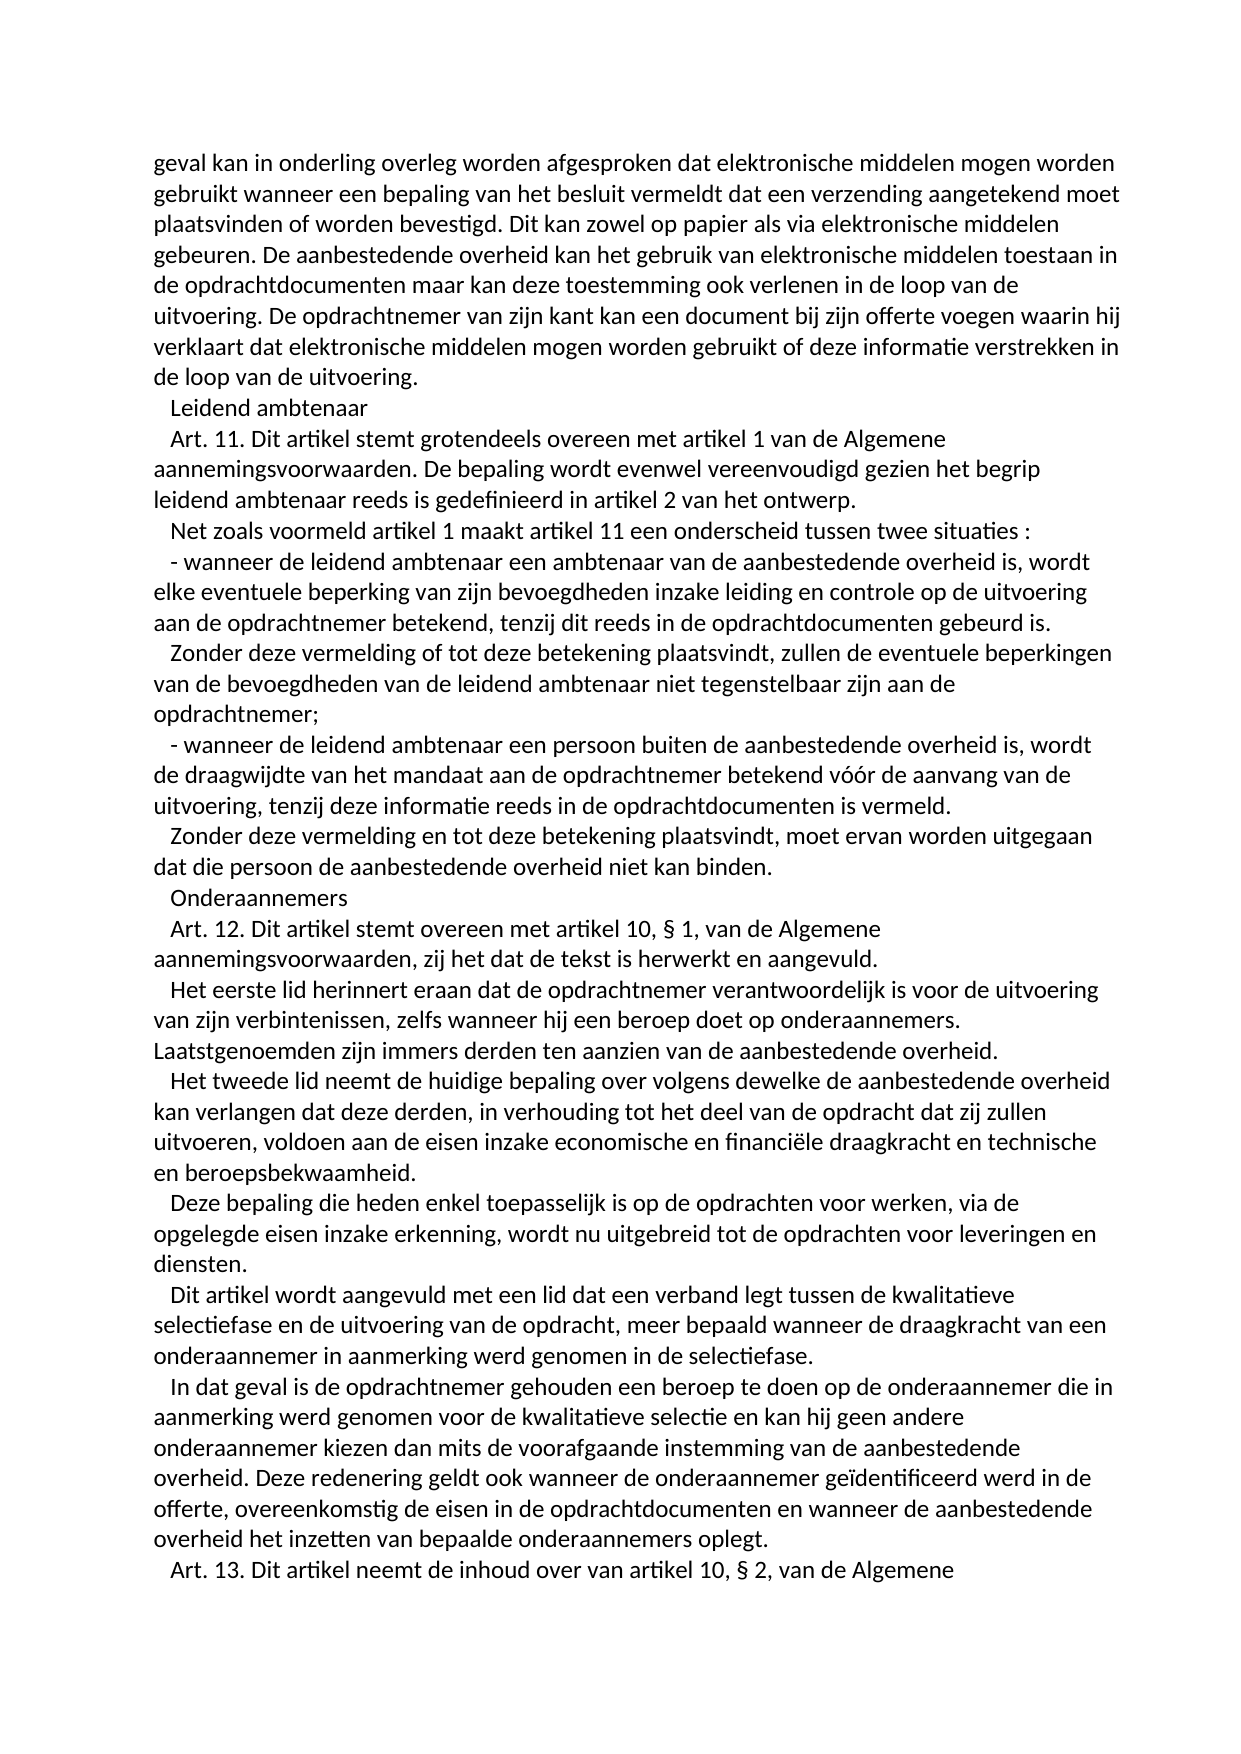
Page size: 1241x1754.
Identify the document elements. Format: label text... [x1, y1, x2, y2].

table_cell Het tweede lid neemt de huidige bepaling over volgens dewelke de aanbestedende overheid kan verlangen dat deze derden, in verhouding tot het deel van de opdracht dat zij zullen uitvoeren, voldoen aan de eisen inzake economische en financiële draagkracht en technische en beroepsbekwaamheid. [146, 1065, 1129, 1187]
table_cell Zonder deze vermelding of tot deze betekening plaatsvindt, zullen de eventuele beperkingen van de bevoegdheden van de leidend ambtenaar niet tegenstelbaar zijn aan de opdrachtnemer; [146, 638, 1129, 729]
table_cell Leidend ambtenaar [146, 392, 1129, 423]
table_cell Onderaannemers [146, 882, 1129, 913]
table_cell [146, 1554, 1129, 1585]
table_cell Zonder deze vermelding en tot deze betekening plaatsvindt, moet ervan worden uitgegaan dat die persoon de aanbestedende overheid niet kan binden. [146, 821, 1129, 882]
table_cell - wanneer de leidend ambtenaar een persoon buiten de aanbestedende overheid is, wordt de draagwijdte van het mandaat aan de opdrachtnemer betekend vóór de aanvang van de uitvoering, tenzij deze informatie reeds in de opdrachtdocumenten is vermeld. [146, 729, 1129, 821]
table_cell Het eerste lid herinnert eraan dat de opdrachtnemer verantwoordelijk is voor de uitvoering van zijn verbintenissen, zelfs wanneer hij een beroep doet op onderaannemers. Laatstgenoemden zijn immers derden ten aanzien van de aanbestedende overheid. [146, 974, 1129, 1065]
table_cell In dat geval is de opdrachtnemer gehouden een beroep te doen op de onderaannemer die in aanmerking werd genomen voor de kwalitatieve selectie en kan hij geen andere onderaannemer kiezen dan mits de voorafgaande instemming van de aanbestedende overheid. Deze redenering geldt ook wanneer de onderaannemer geïdentificeerd werd in de offerte, overeenkomstig de eisen in de opdrachtdocumenten en wanneer de aanbestedende overheid het inzetten van bepaalde onderaannemers oplegt. [146, 1371, 1129, 1554]
table_cell Art. 11. Dit artikel stemt grotendeels overeen met artikel 1 van de Algemene aannemingsvoorwaarden. De bepaling wordt evenwel vereenvoudigd gezien het begrip leidend ambtenaar reeds is gedefinieerd in artikel 2 van het ontwerp. [146, 423, 1129, 514]
table_cell Art. 12. Dit artikel stemt overeen met artikel 10, § 1, van de Algemene aannemingsvoorwaarden, zij het dat de tekst is herwerkt en aangevuld. [146, 913, 1129, 974]
table_cell Dit artikel wordt aangevuld met een lid dat een verband legt tussen de kwalitatieve selectiefase en de uitvoering van de opdracht, meer bepaald wanneer de draagkracht van een onderaannemer in aanmerking werd genomen in de selectiefase. [146, 1279, 1129, 1371]
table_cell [146, 148, 1129, 392]
table_cell Deze bepaling die heden enkel toepasselijk is op de opdrachten voor werken, via de opgelegde eisen inzake erkenning, wordt nu uitgebreid tot de opdrachten voor leveringen en diensten. [146, 1188, 1129, 1279]
table_cell Net zoals voormeld artikel 1 maakt artikel 11 een onderscheid tussen twee situaties : [146, 515, 1129, 546]
table_cell - wanneer de leidend ambtenaar een ambtenaar van de aanbestedende overheid is, wordt elke eventuele beperking van zijn bevoegdheden inzake leiding en controle op de uitvoering aan de opdrachtnemer betekend, tenzij dit reeds in de opdrachtdocumenten gebeurd is. [146, 546, 1129, 637]
